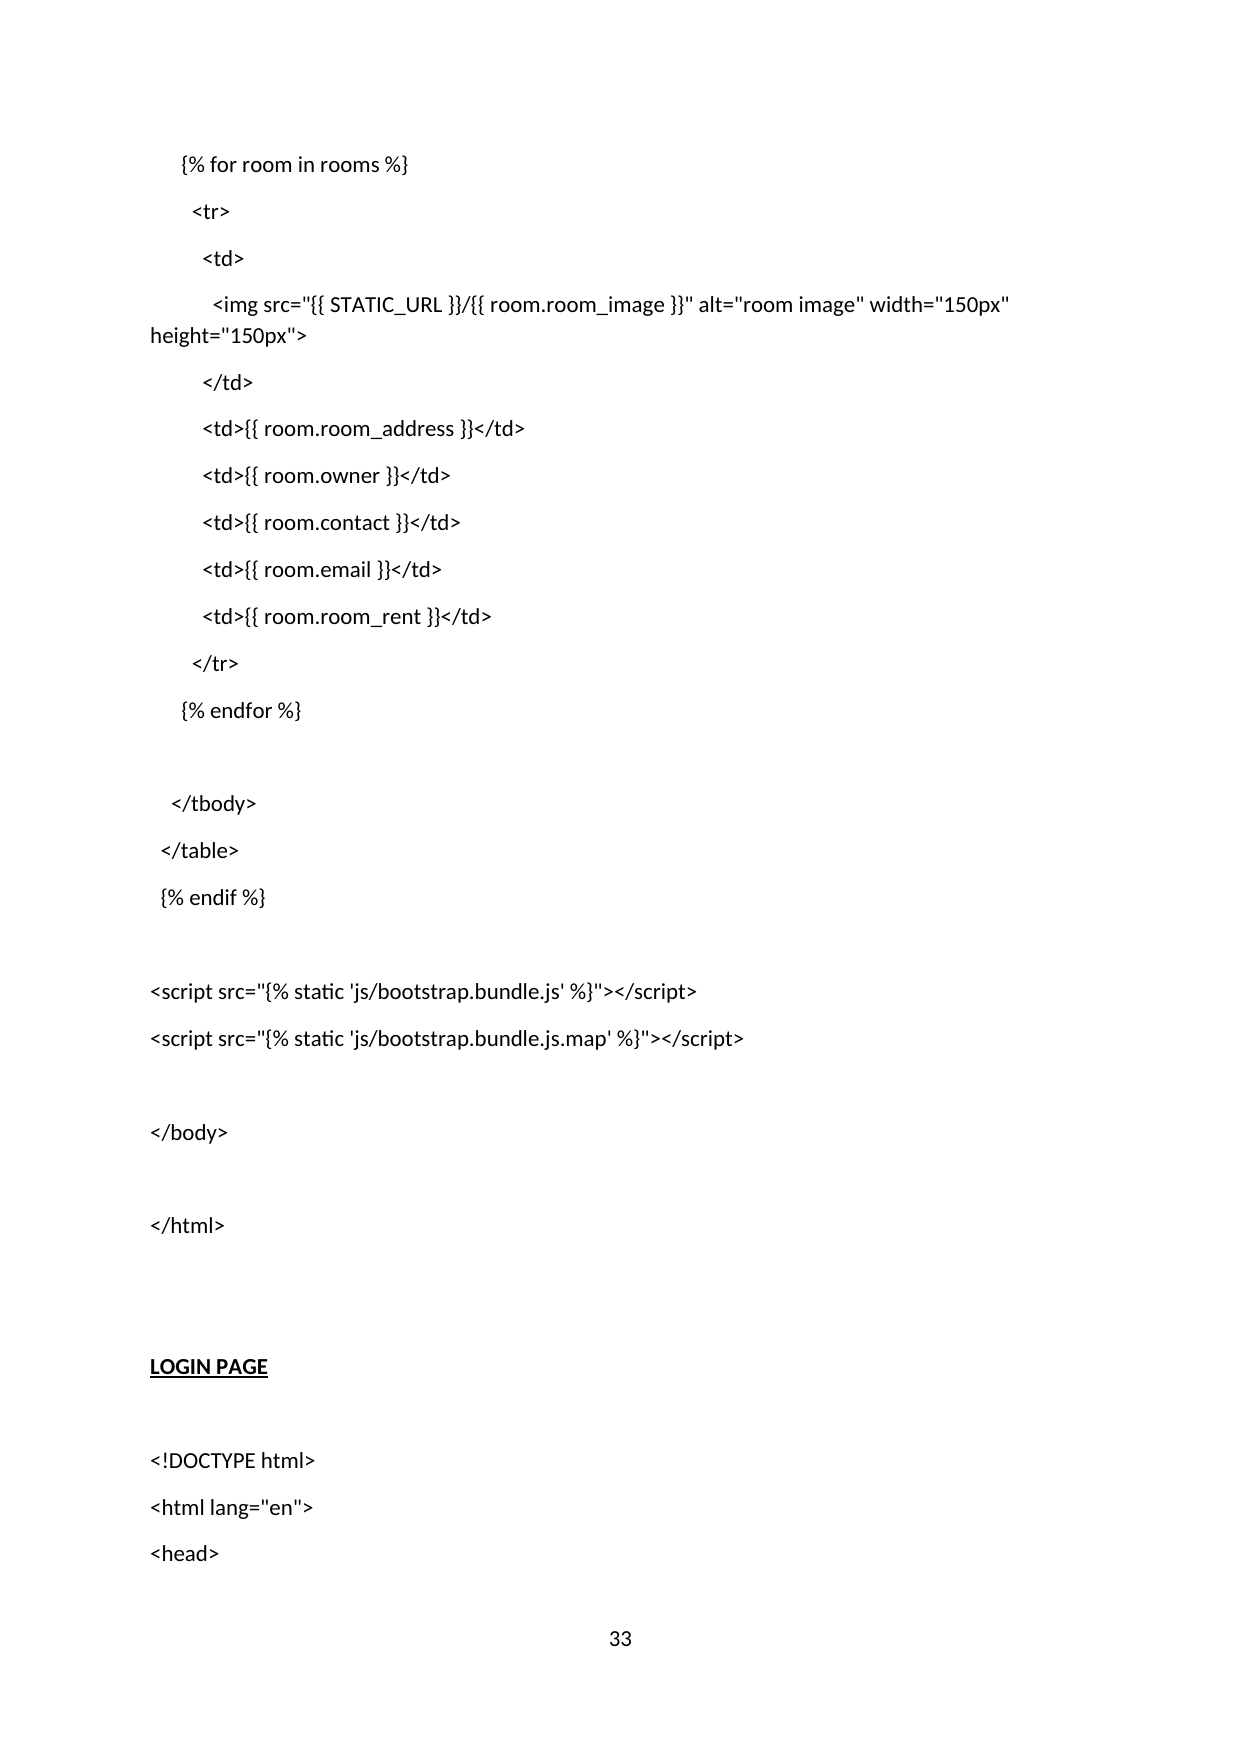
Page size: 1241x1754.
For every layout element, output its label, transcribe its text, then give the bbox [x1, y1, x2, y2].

text </table> [150, 836, 1090, 864]
text </td> [150, 368, 1090, 396]
text </html> [150, 1211, 1090, 1239]
text {% endfor %} [150, 696, 1090, 724]
text <script src="{% static 'js/bootstrap.bundle.js' %}"></script> [150, 977, 1090, 1005]
text <!DOCTYPE html> [150, 1446, 1090, 1474]
text <td>{{ room.room_address }}</td> [150, 414, 1090, 443]
text {% endif %} [150, 883, 1090, 911]
text {% for room in rooms %} [150, 150, 1090, 178]
text <td>{{ room.email }}</td> [150, 555, 1090, 583]
text <img src="{{ STATIC_URL }}/{{ room.room_image }}" alt="room image" width="150px" height="150px"> [150, 291, 1090, 349]
text </body> [150, 1118, 1090, 1146]
text LOGIN PAGE [150, 1352, 1090, 1380]
text </tr> [150, 649, 1090, 677]
text <script src="{% static 'js/bootstrap.bundle.js.map' %}"></script> [150, 1024, 1090, 1052]
text </tbody> [150, 789, 1090, 818]
text <tr> [150, 197, 1090, 225]
text <td>{{ room.room_rent }}</td> [150, 602, 1090, 630]
text <td> [150, 244, 1090, 272]
text <td>{{ room.owner }}</td> [150, 461, 1090, 489]
text <head> [150, 1539, 1090, 1568]
text <td>{{ room.contact }}</td> [150, 508, 1090, 536]
text <html lang="en"> [150, 1493, 1090, 1521]
